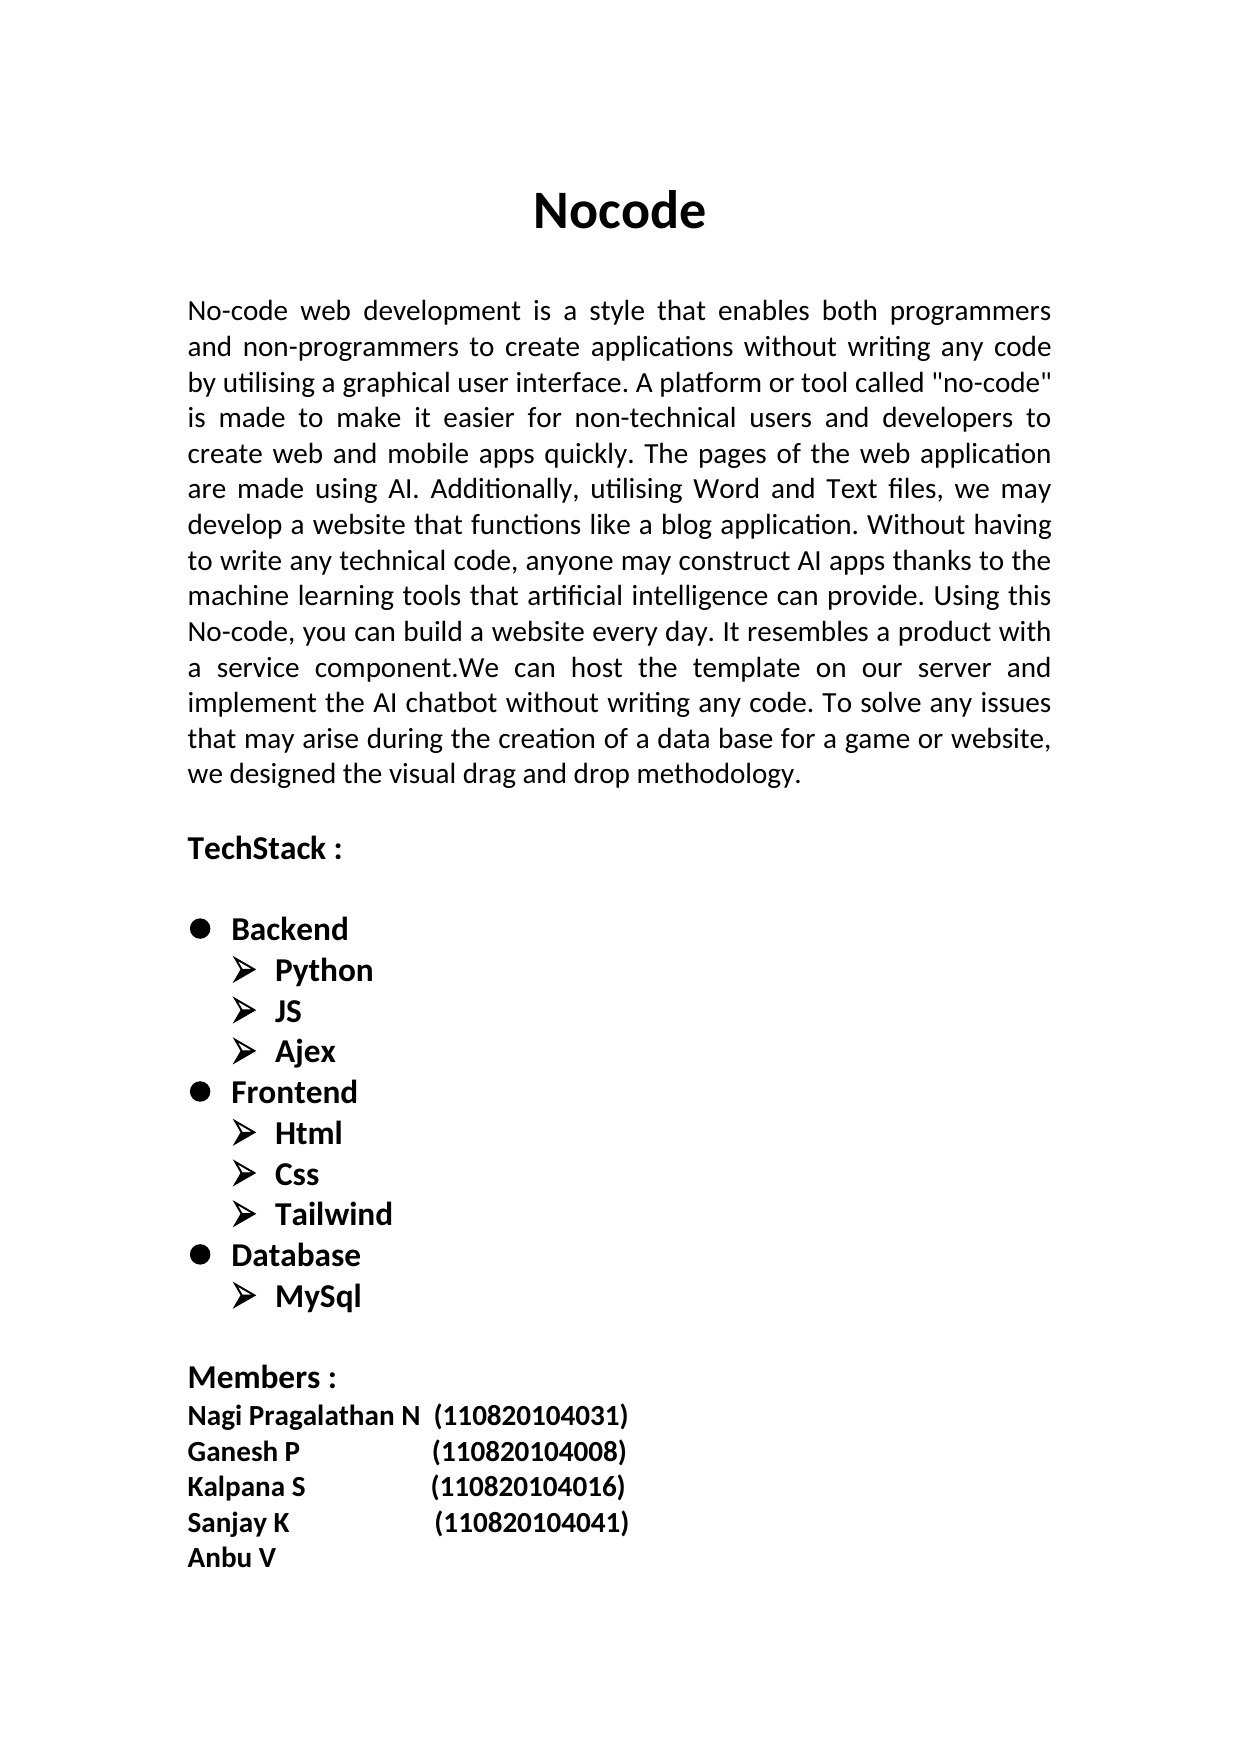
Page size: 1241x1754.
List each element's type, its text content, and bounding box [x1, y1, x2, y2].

list Html [231, 1112, 1053, 1153]
list JS [231, 990, 1053, 1030]
text Nagi Pragalathan N (110820104031) [187, 1397, 1053, 1433]
text Kalpana S (110820104016) [187, 1468, 1053, 1504]
text Anbu V [187, 1539, 1053, 1575]
list Backend [187, 908, 1053, 949]
list Tailwind [231, 1193, 1053, 1234]
list Ajex [231, 1030, 1053, 1071]
list Css [231, 1153, 1053, 1193]
list Frontend [187, 1071, 1053, 1112]
list MySql [231, 1275, 1053, 1316]
list Members : [187, 1356, 1053, 1397]
text Ganesh P (110820104008) [187, 1433, 1053, 1468]
text Sanjay K (110820104041) [187, 1504, 1053, 1539]
text TechStack : [187, 827, 1053, 867]
list Python [231, 949, 1053, 990]
text No-code web development is a style that enables both programmers and non-programmers to create applications without writing any code by utilising a graphical user interface. A platform or tool called "no-code" is made to make it easier for non-technical users and developers to create web and mobile apps quickly. The pages of the web application are made using AI. Additionally, utilising Word and Text files, we may develop a website that functions like a blog application. Without having to write any technical code, anyone may construct AI apps thanks to the machine learning tools that artificial intelligence can provide. Using this No-code, you can build a website every day. It resembles a product with a service component.We can host the template on our server and implement the AI chatbot without writing any code. To solve any issues that may arise during the creation of a data base for a game or website, we designed the visual drag and drop methodology. [187, 292, 1053, 791]
list Database [187, 1234, 1053, 1275]
text Nocode [187, 175, 1053, 242]
